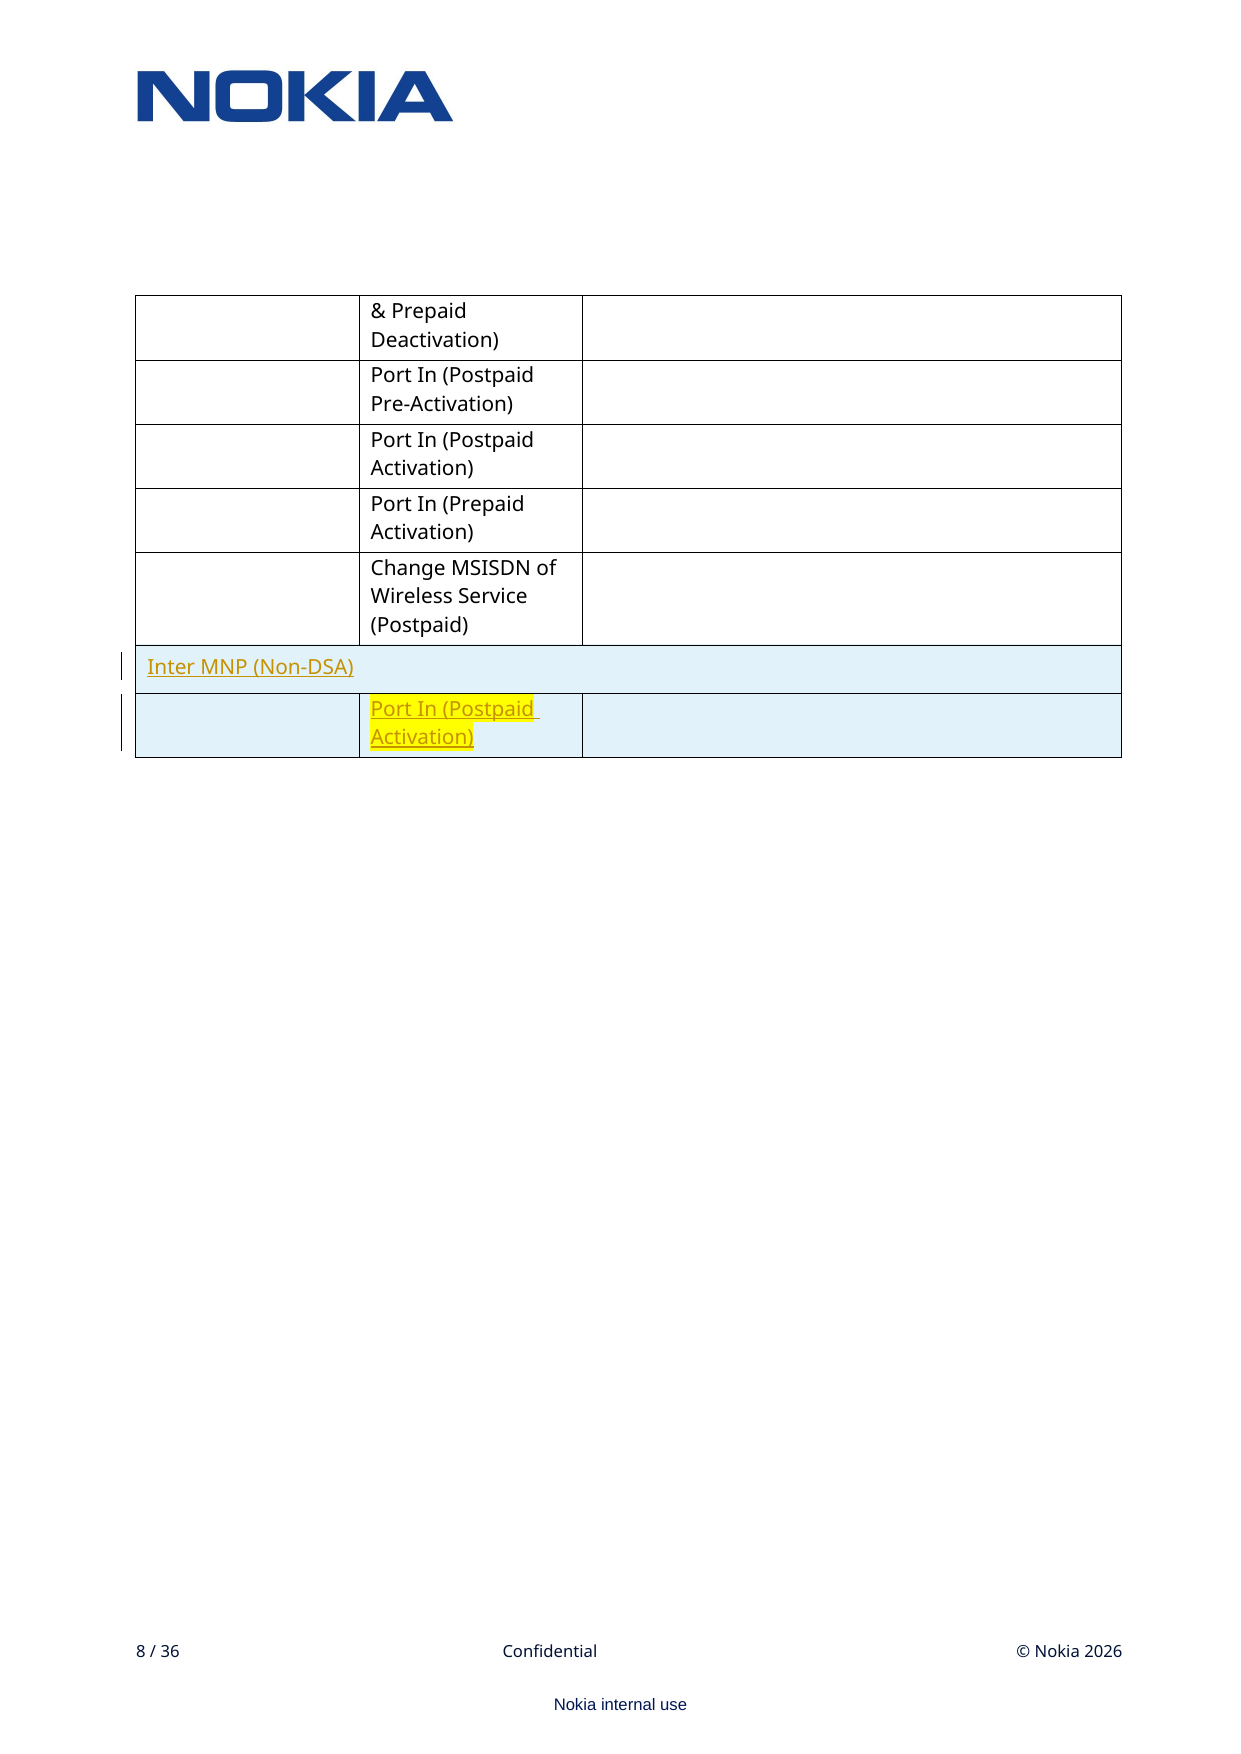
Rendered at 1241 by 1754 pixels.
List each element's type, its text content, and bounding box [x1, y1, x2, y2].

table_cell [136, 553, 359, 644]
table_cell Port In (Postpaid Activation) [360, 425, 582, 488]
table_cell Port In (Prepaid Activation) [360, 489, 582, 552]
table_cell [583, 489, 1121, 552]
table_cell [136, 489, 359, 552]
picture [66, 0, 1241, 295]
table_cell [583, 553, 1121, 644]
table_cell Port Out (Postpaid & Prepaid Deactivation) [360, 296, 582, 359]
table_cell Change MSISDN of Wireless Service (Postpaid) [360, 553, 582, 644]
table_cell Port In (Postpaid Pre-Activation) [360, 361, 582, 424]
table_cell [136, 361, 359, 424]
table_cell [136, 296, 359, 359]
table_cell [136, 425, 359, 488]
table_cell [583, 361, 1121, 424]
table_cell [583, 296, 1121, 359]
table_cell [583, 425, 1121, 488]
